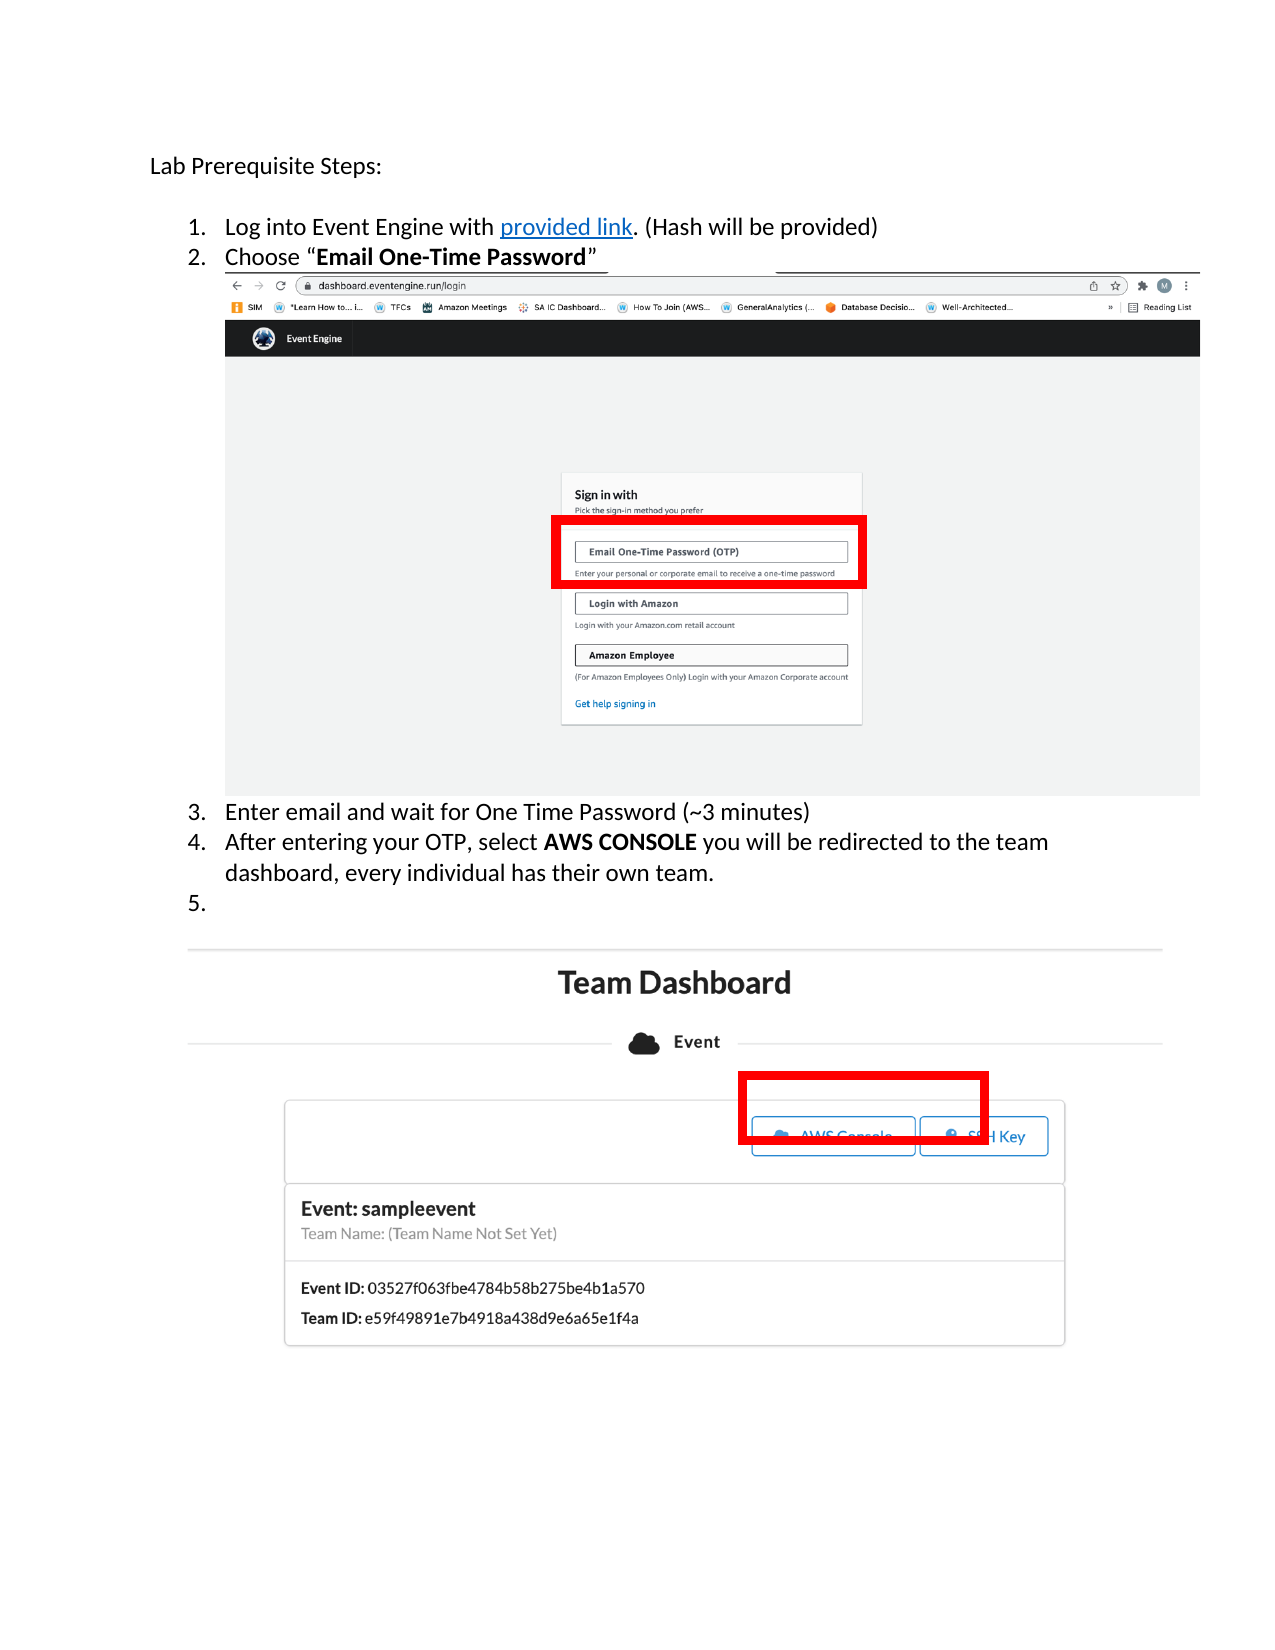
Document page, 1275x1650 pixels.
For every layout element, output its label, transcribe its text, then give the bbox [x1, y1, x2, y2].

list After entering your OTP, select AWS CONSOLE you will be redirected to the team dashboard, every individual has their own team. [187, 826, 1125, 887]
text Lab Prerequisite Steps: [150, 150, 1125, 181]
list Enter email and wait for One Time Password (~3 minutes) [187, 796, 1125, 826]
picture [225, 272, 1200, 796]
list Log into Event Engine with provided link. (Hash will be provided) [187, 211, 1125, 242]
list Choose “Email One-Time Password” [187, 242, 1125, 272]
picture [187, 918, 1163, 1495]
